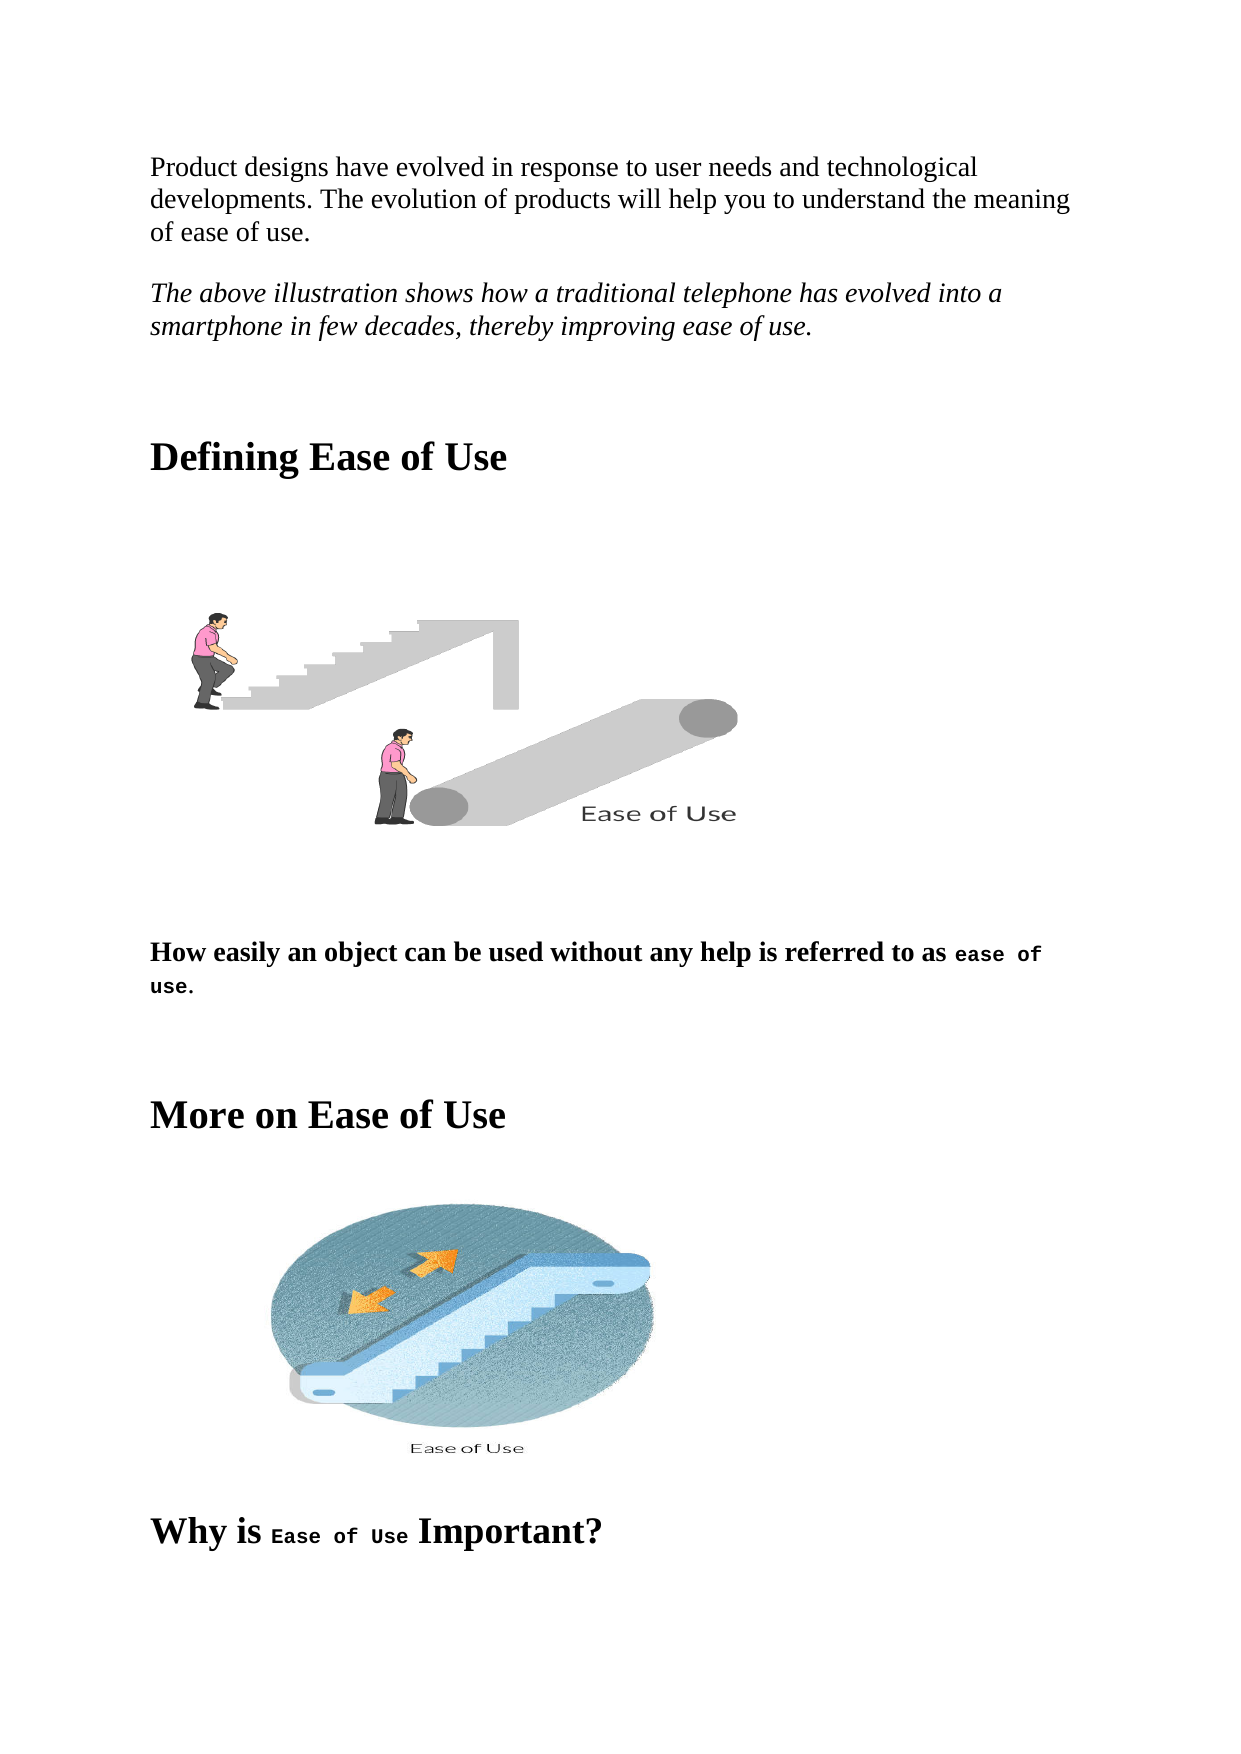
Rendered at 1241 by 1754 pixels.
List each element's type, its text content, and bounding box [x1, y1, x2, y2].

text More on Ease of Use [150, 1091, 1090, 1138]
text Why is Ease of Use Important? [150, 1508, 1090, 1551]
text How easily an object can be used without any help is referred to as ease of use. [150, 935, 1090, 1000]
picture [150, 1166, 791, 1479]
text Defining Ease of Use [150, 432, 1090, 479]
picture [150, 507, 759, 845]
text The above illustration shows how a traditional telephone has evolved into a smartphone in few decades, thereby improving ease of use. [150, 276, 1090, 341]
text Product designs have evolved in response to user needs and technological developments. The evolution of products will help you to understand the meaning of ease of use. [150, 150, 1090, 247]
